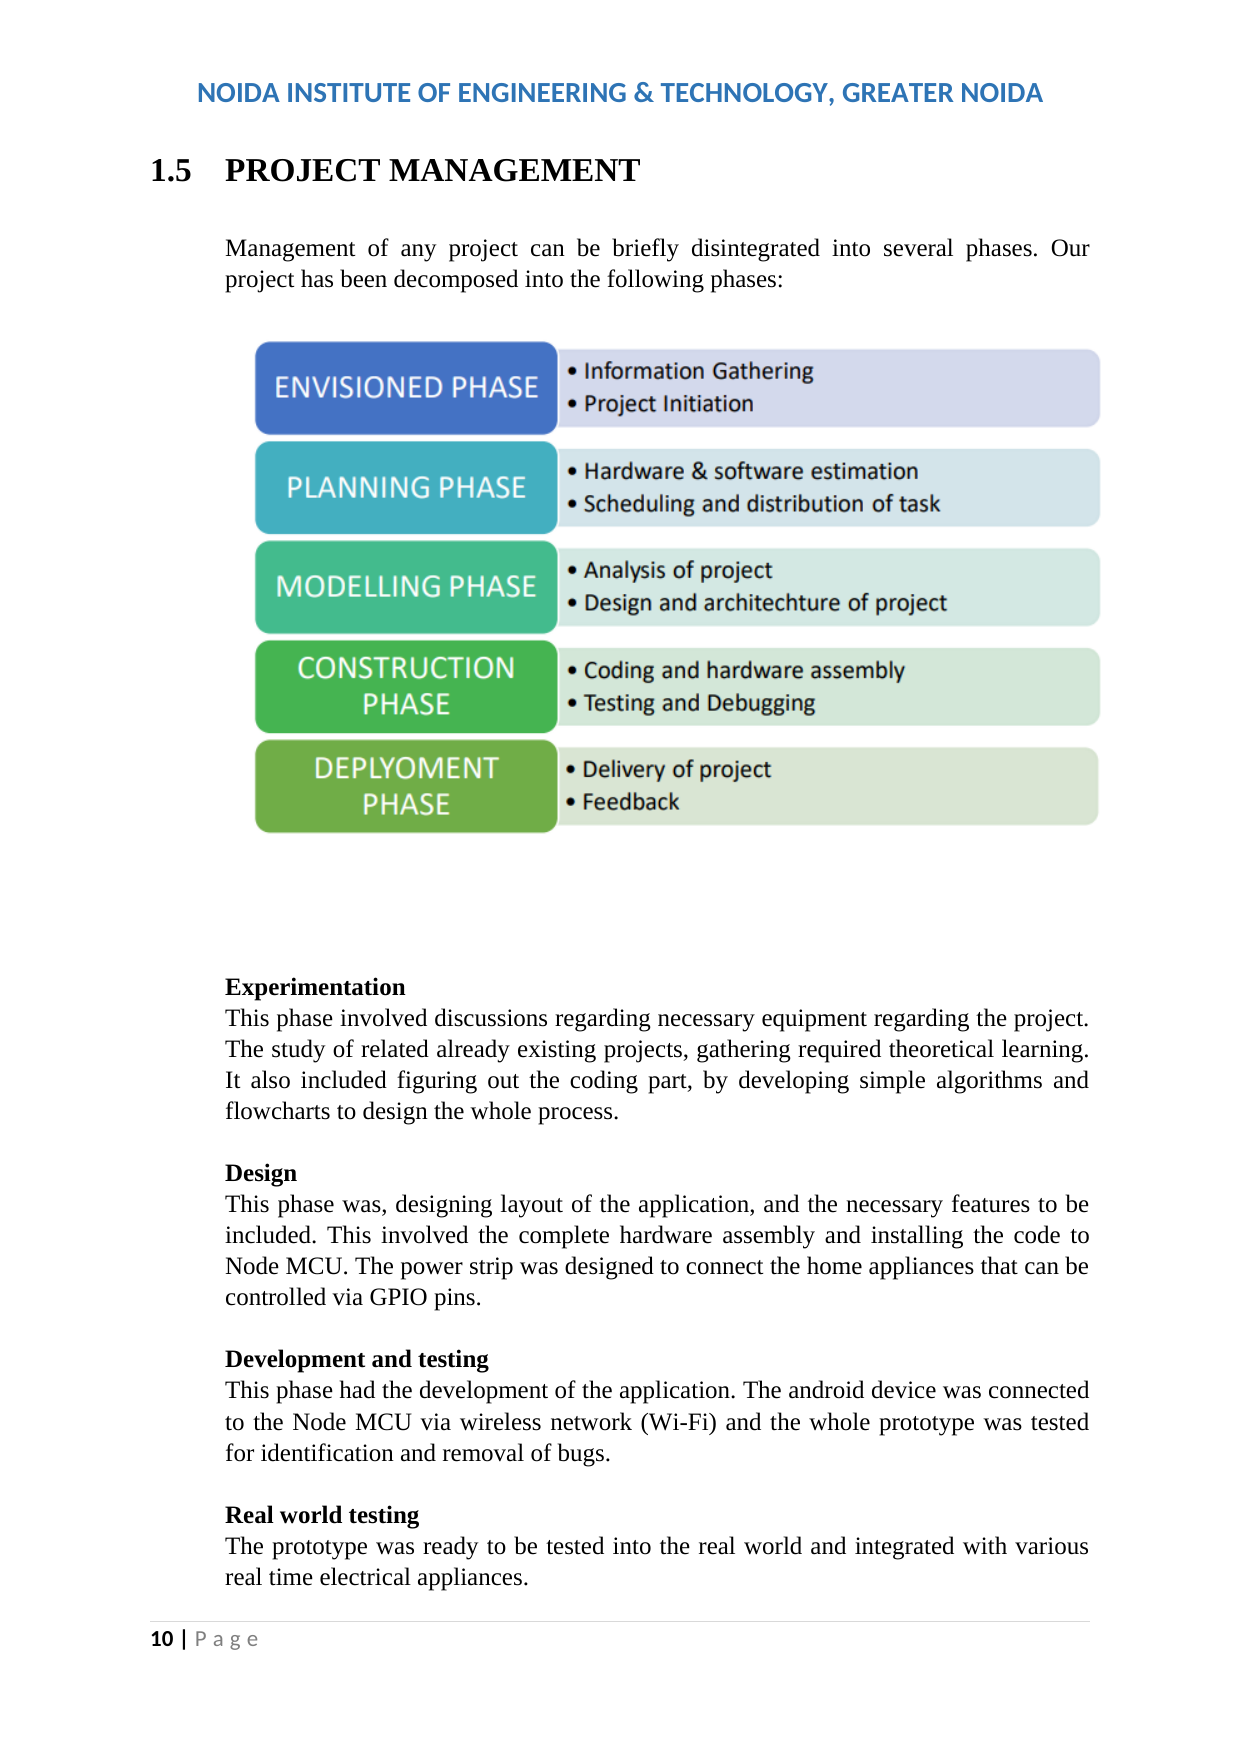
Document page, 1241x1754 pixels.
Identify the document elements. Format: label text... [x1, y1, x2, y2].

list This phase had the development of the application. The android device was connected to the Node MCU via wireless network (Wi-Fi) and the whole prototype was tested for identification and removal of bugs. [225, 1376, 1090, 1466]
list This phase was, designing layout of the application, and the necessary features to be included. This involved the complete hardware assembly and installing the code to Node MCU. The power strip was designed to connect the home appliances that can be controlled via GPIO pins. [225, 1189, 1090, 1311]
list Experimentation [225, 972, 1090, 1001]
list PROJECT MANAGEMENT [150, 150, 1090, 188]
list The prototype was ready to be tested into the real world and integrated with various real time electrical appliances. [225, 1531, 1090, 1591]
list This phase involved discussions regarding necessary equipment regarding the project. The study of related already existing projects, gathering required theoretical learning. It also included figuring out the coding part, by developing simple algorithms and flowcharts to design the whole process. [225, 1003, 1090, 1125]
list Development and testing [225, 1344, 1090, 1373]
list Design [225, 1158, 1090, 1187]
picture [225, 325, 1153, 846]
list Real world testing [225, 1500, 1090, 1528]
list Management of any project can be briefly disintegrated into several phases. Our project has been decomposed into the following phases: [225, 233, 1090, 292]
